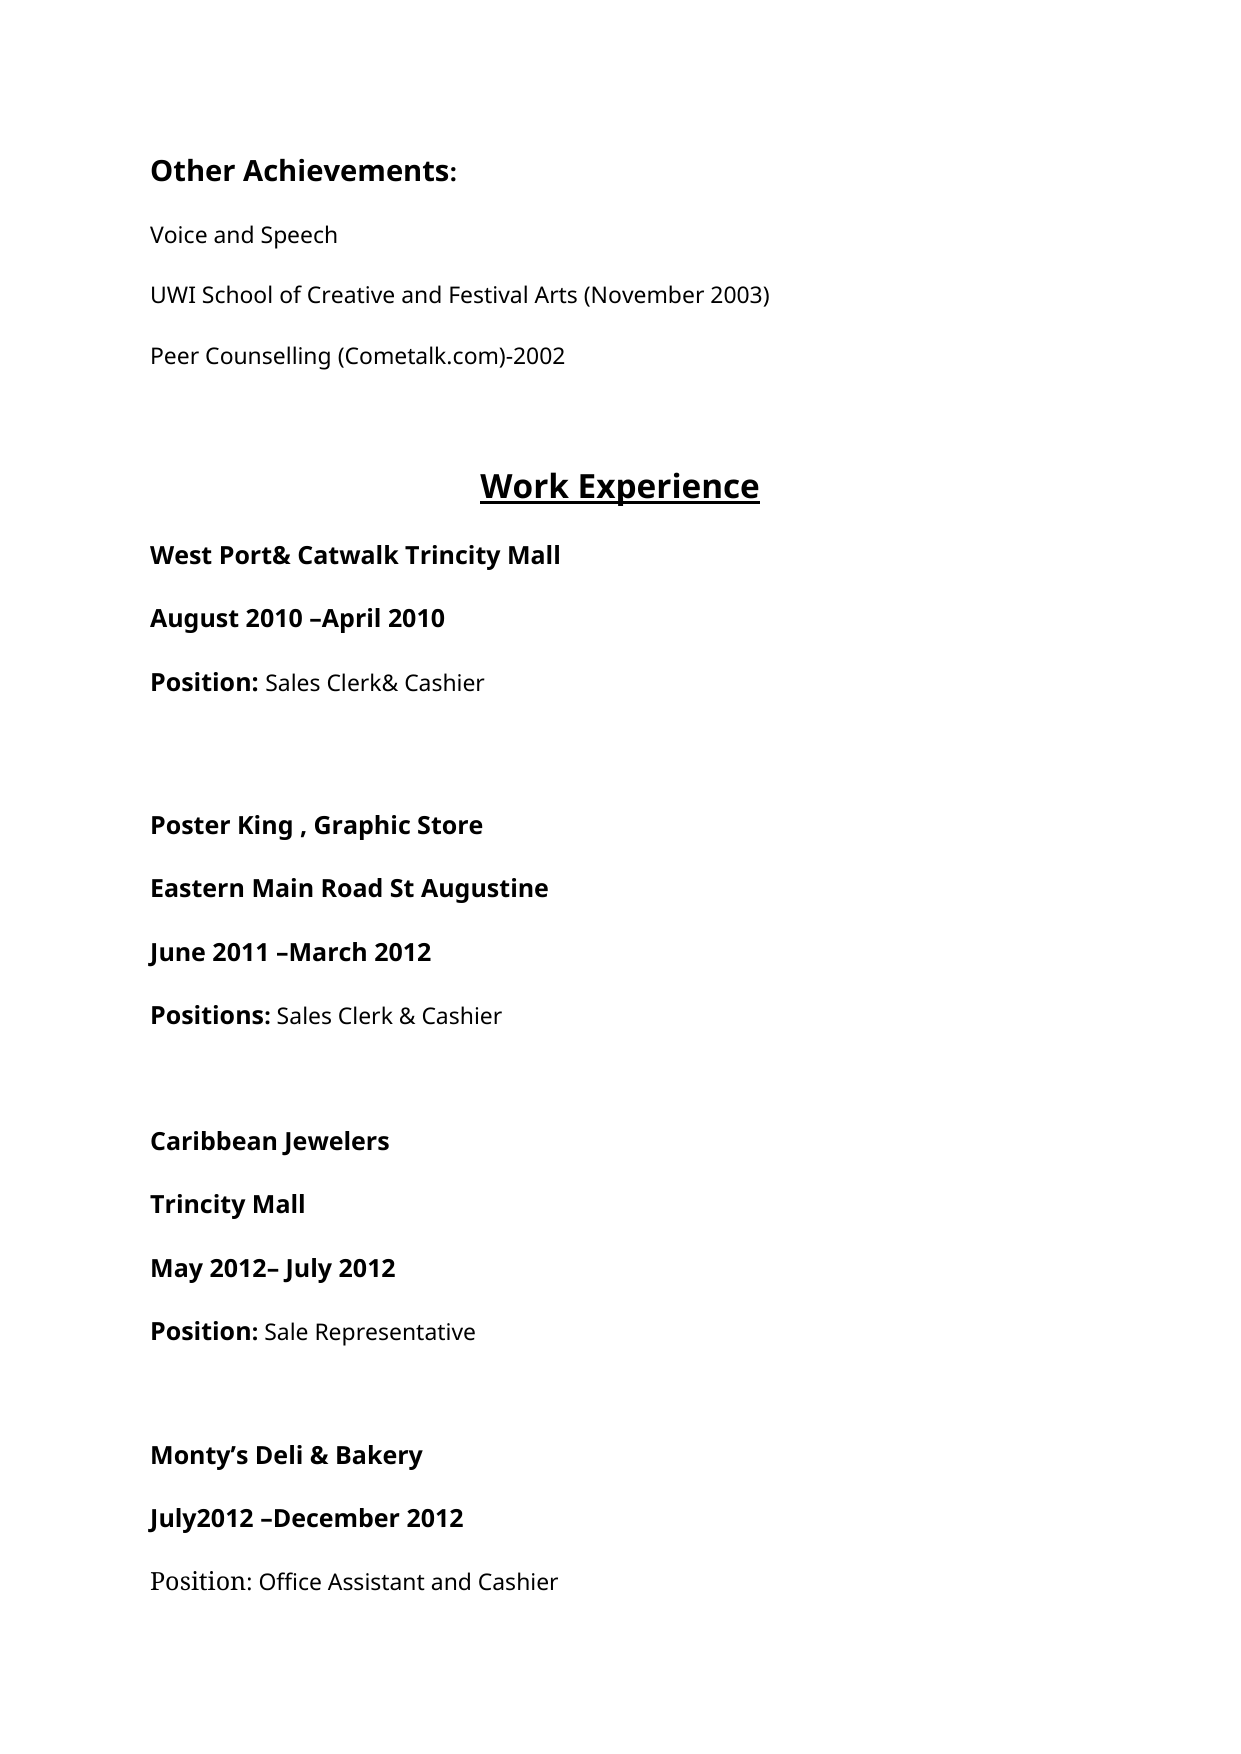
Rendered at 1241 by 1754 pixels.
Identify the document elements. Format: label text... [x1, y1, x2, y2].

text Eastern Main Road St Augustine [150, 871, 1090, 905]
text August 2010 –April 2010 [150, 601, 1090, 635]
text May 2012– July 2012 [150, 1250, 1090, 1284]
text Other Achievements: [150, 150, 1090, 190]
text Voice and Speech [150, 219, 1090, 250]
text Position: Sales Clerk& Cashier [150, 664, 1090, 698]
text Poster King , Graphic Store [150, 808, 1090, 842]
text Positions: Sales Clerk & Cashier [150, 997, 1090, 1032]
text Caribbean Jewelers [150, 1124, 1090, 1158]
text UWI School of Creative and Festival Arts (November 2003) [150, 279, 1090, 311]
text Position: Office Assistant and Cashier [150, 1564, 1090, 1598]
text July2012 –December 2012 [150, 1501, 1090, 1534]
text West Port& Catwalk Trincity Mall [150, 538, 1090, 572]
text Monty’s Deli & Bakery [150, 1437, 1090, 1471]
text Position: Sale Representative [150, 1314, 1090, 1348]
text Work Experience [150, 463, 1090, 509]
text June 2011 –March 2012 [150, 934, 1090, 968]
text Peer Counselling (Cometalk.com)-2002 [150, 340, 1090, 371]
text Trincity Mall [150, 1187, 1090, 1221]
